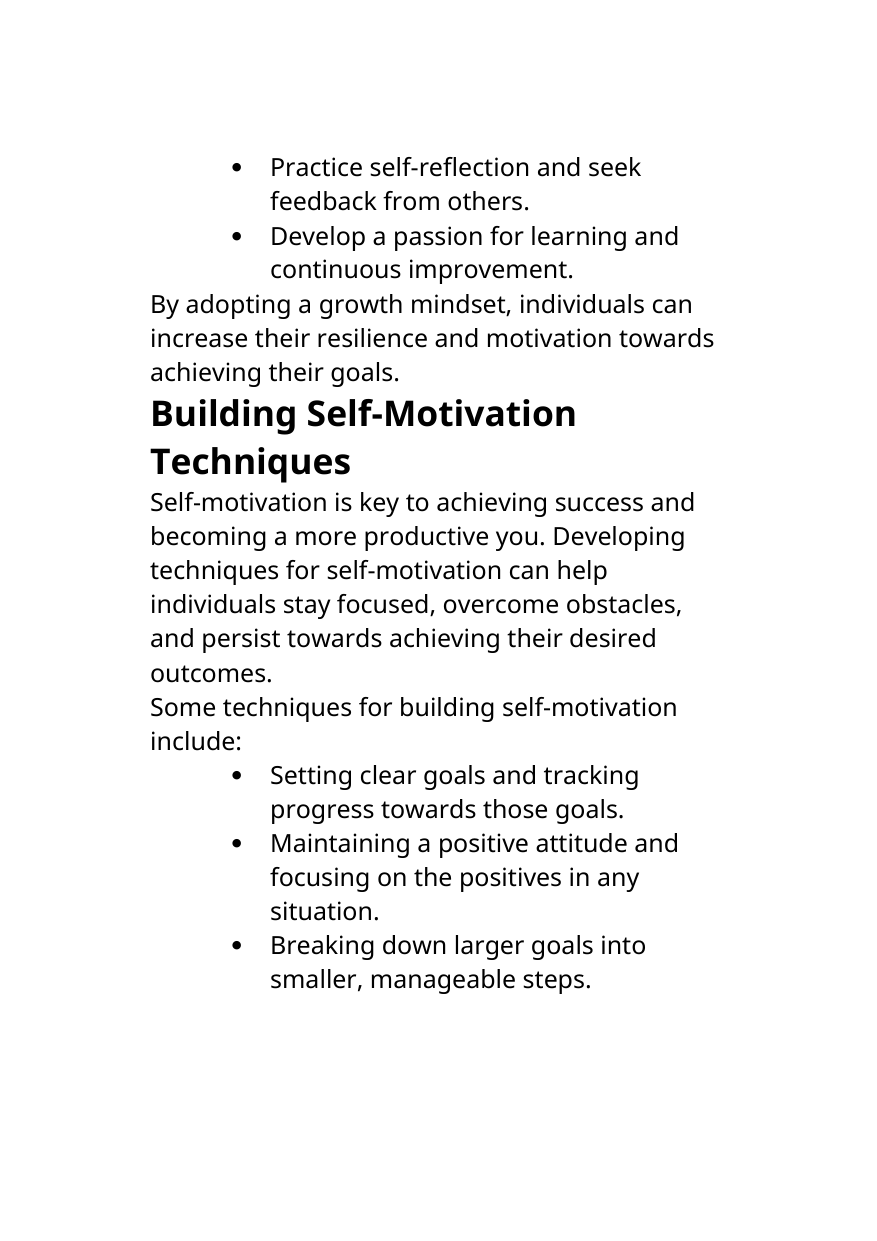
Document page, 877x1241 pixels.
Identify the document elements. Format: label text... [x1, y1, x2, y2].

list Practice self-reflection and seek feedback from others. [232, 150, 727, 218]
text Self-motivation is key to achieving success and becoming a more productive you. Developing techniques for self-motivation can help individuals stay focused, overcome obstacles, and persist towards achieving their desired outcomes. [150, 485, 727, 689]
text Some techniques for building self-motivation include: [150, 689, 727, 757]
list Develop a passion for learning and continuous improvement. [232, 218, 727, 286]
list Maintaining a positive attitude and focusing on the positives in any situation. [232, 826, 727, 928]
subtitle Building Self-Motivation Techniques [150, 388, 727, 485]
list Setting clear goals and tracking progress towards those goals. [232, 757, 727, 826]
list Breaking down larger goals into smaller, manageable steps. [232, 928, 727, 996]
text By adopting a growth mindset, individuals can increase their resilience and motivation towards achieving their goals. [150, 286, 727, 388]
